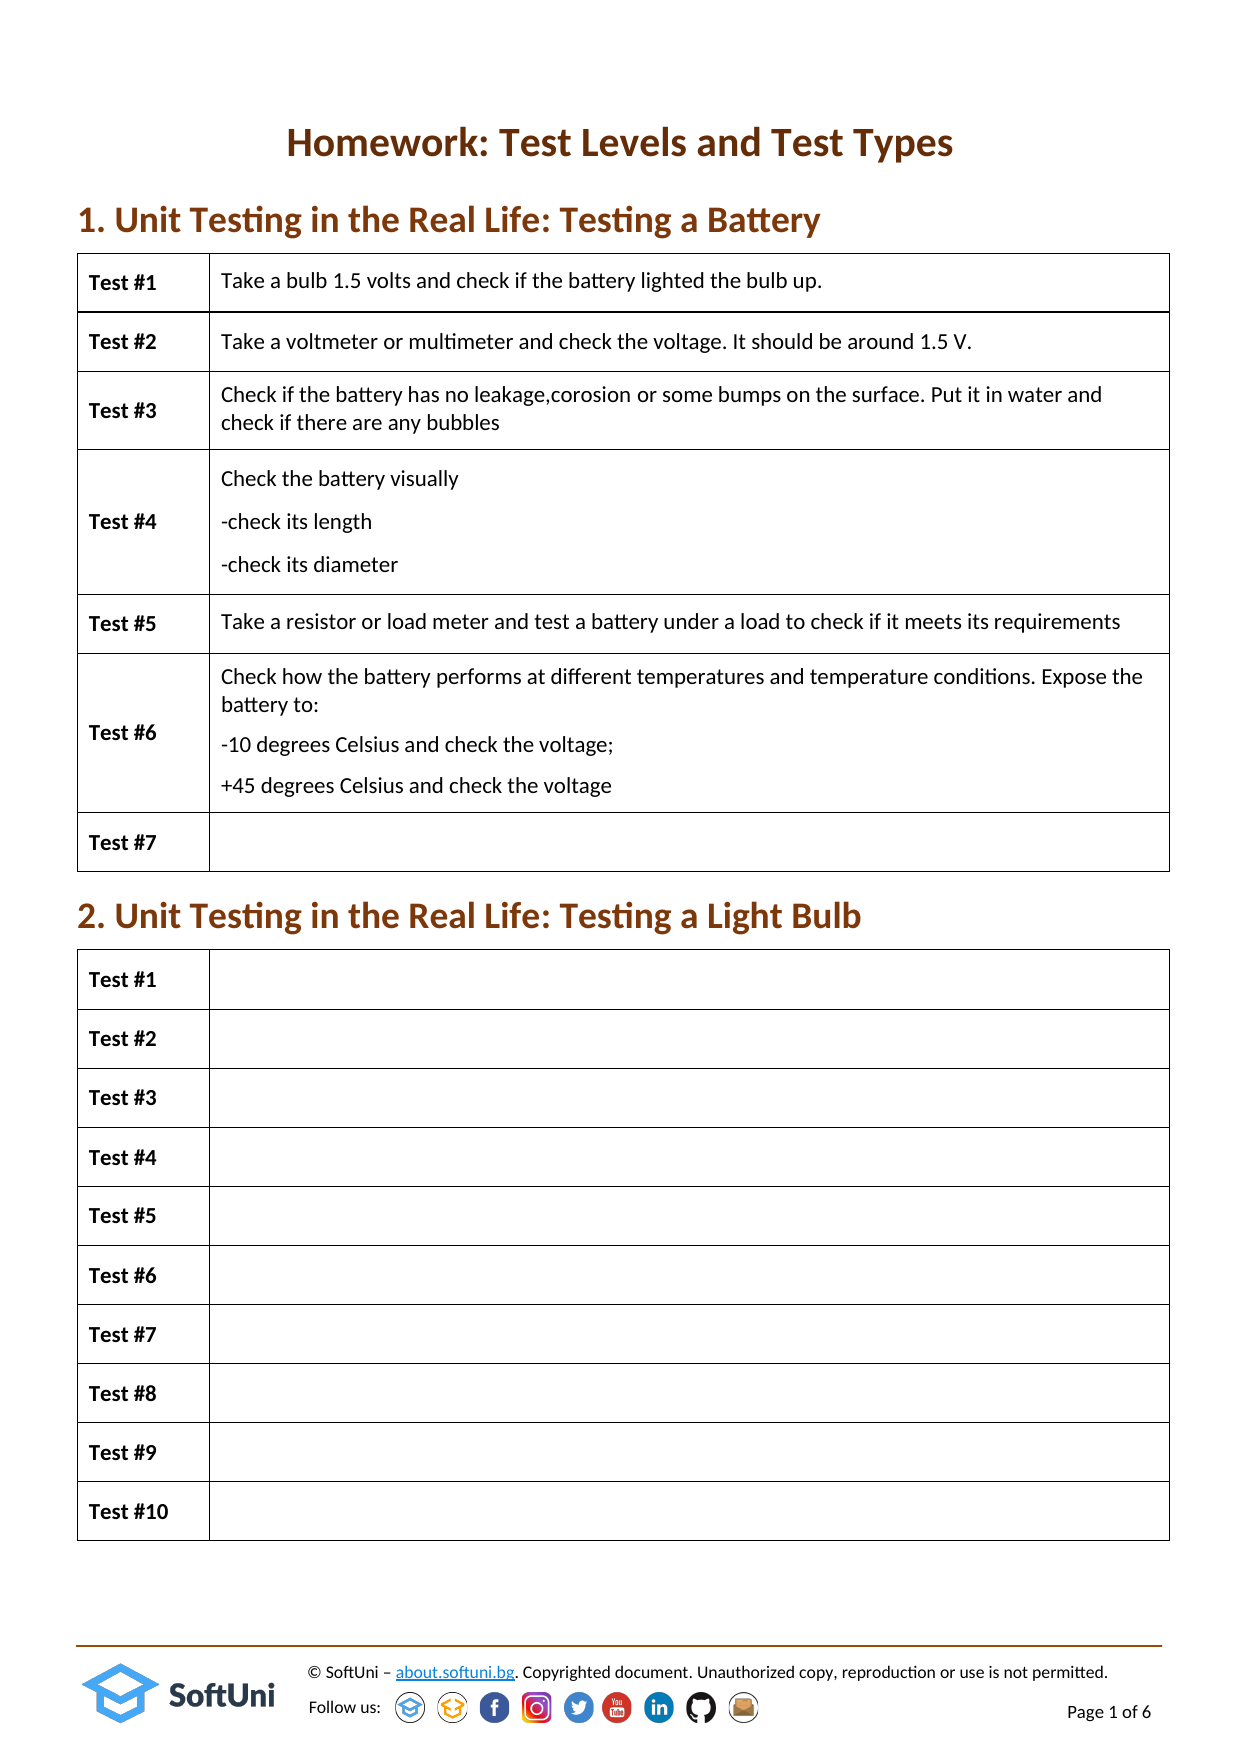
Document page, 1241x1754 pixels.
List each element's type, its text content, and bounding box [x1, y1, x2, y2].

table_cell [210, 1128, 1169, 1186]
picture [644, 1714, 653, 1723]
table_cell [210, 1187, 1169, 1245]
subtitle Unit Testing in the Real Life: Testing a Battery [77, 196, 1163, 241]
subtitle Homework: Test Levels and Test Types [77, 116, 1163, 167]
table_cell Test #6 [78, 654, 209, 812]
picture [75, 1658, 281, 1729]
picture [644, 1692, 653, 1701]
picture [522, 1692, 552, 1723]
table_cell [210, 1482, 1169, 1540]
table_header [210, 950, 1169, 1008]
picture [665, 1714, 674, 1723]
picture [564, 1692, 594, 1723]
table_cell Test #7 [78, 813, 209, 871]
table_cell Test #10 [78, 1482, 209, 1540]
table_cell Test #9 [78, 1423, 209, 1481]
table_cell Test #5 [78, 595, 209, 653]
table_cell Test #4 [78, 1128, 209, 1186]
table_cell [210, 813, 1169, 871]
table_cell Test #7 [78, 1305, 209, 1363]
picture [602, 1692, 632, 1723]
picture [728, 1692, 759, 1723]
table_cell Test #8 [78, 1364, 209, 1422]
picture [395, 1692, 425, 1723]
table_cell Test #6 [78, 1246, 209, 1304]
table_cell Check the battery visually -check its length -check its diameter [210, 450, 1169, 593]
picture [479, 1692, 510, 1723]
picture [686, 1692, 716, 1723]
picture [437, 1692, 468, 1723]
table_cell [210, 1069, 1169, 1127]
subtitle Unit Testing in the Real Life: Testing a Light Bulb [77, 892, 1163, 938]
table_cell Test #2 [78, 313, 209, 371]
table_cell Test #2 [78, 1010, 209, 1067]
table_cell Check if the battery has no leakage,corosion or some bumps on the surface. Put it in water and check if there are any bubbles [210, 372, 1169, 448]
table_cell Test #4 [78, 450, 209, 593]
table_cell Take a resistor or load meter and test a battery under a load to check if it meets its requirements [210, 595, 1169, 653]
table_cell Check how the battery performs at different temperatures and temperature conditions. Expose the battery to: -10 degrees Celsius and check the voltage; +45 degrees Celsius and check the voltage [210, 654, 1169, 812]
table_cell Test #5 [78, 1187, 209, 1245]
table_cell [210, 1423, 1169, 1481]
table_cell [210, 1010, 1169, 1067]
table_cell Take a voltmeter or multimeter and check the voltage. It should be around 1.5 V. [210, 313, 1169, 371]
table_cell Test #3 [78, 372, 209, 448]
picture [665, 1692, 674, 1701]
table_cell [210, 1305, 1169, 1363]
table_header Test #1 [78, 254, 209, 311]
picture [658, 1705, 667, 1714]
table_header Take a bulb 1.5 volts and check if the battery lighted the bulb up. [210, 254, 1169, 311]
table_cell [210, 1246, 1169, 1304]
table_header Test #1 [78, 950, 209, 1008]
table_cell [210, 1364, 1169, 1422]
table_cell Test #3 [78, 1069, 209, 1127]
